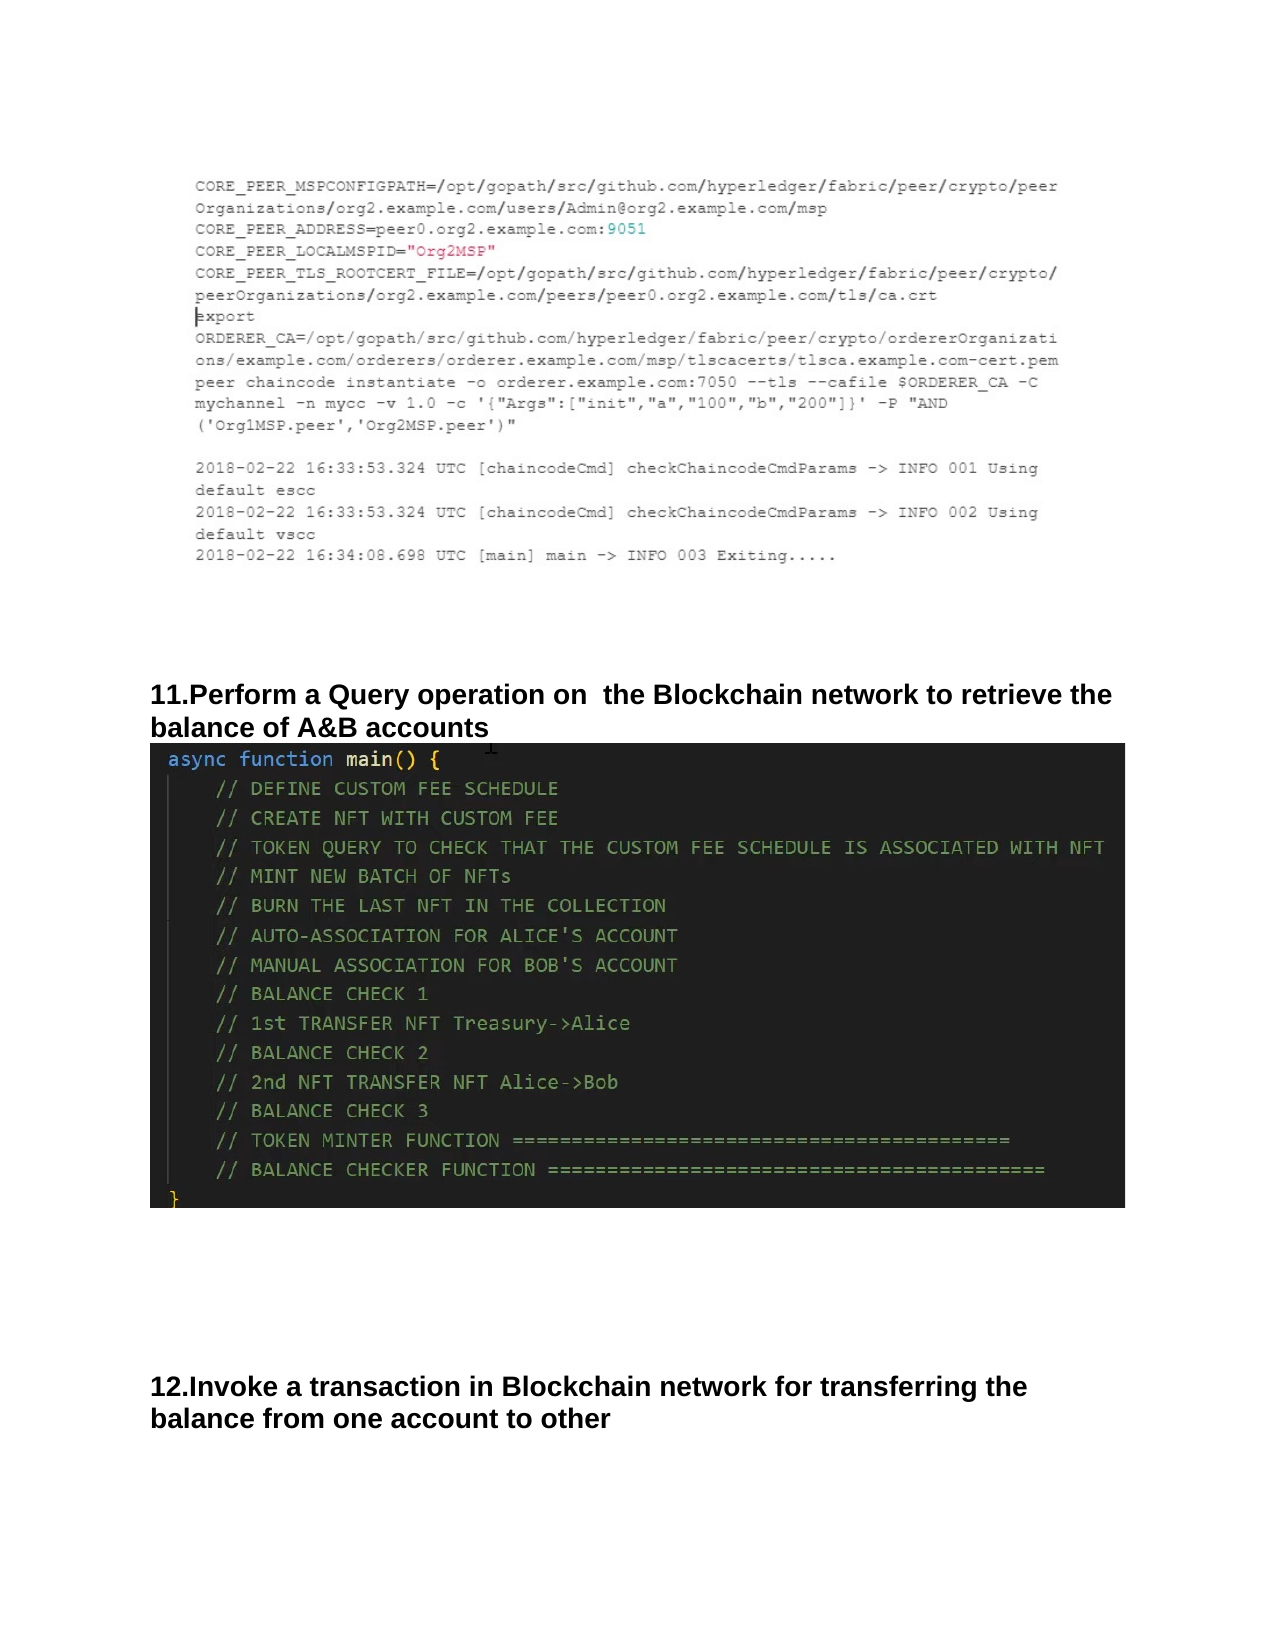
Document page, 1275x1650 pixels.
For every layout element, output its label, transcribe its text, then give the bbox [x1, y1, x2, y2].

text 11.Perform a Query operation on the Blockchain network to retrieve the balance of A&B accounts [150, 678, 1125, 743]
picture [150, 150, 1125, 646]
text 12.Invoke a transaction in Blockchain network for transferring the balance from one account to other [150, 1369, 1125, 1434]
picture [150, 743, 1125, 1208]
